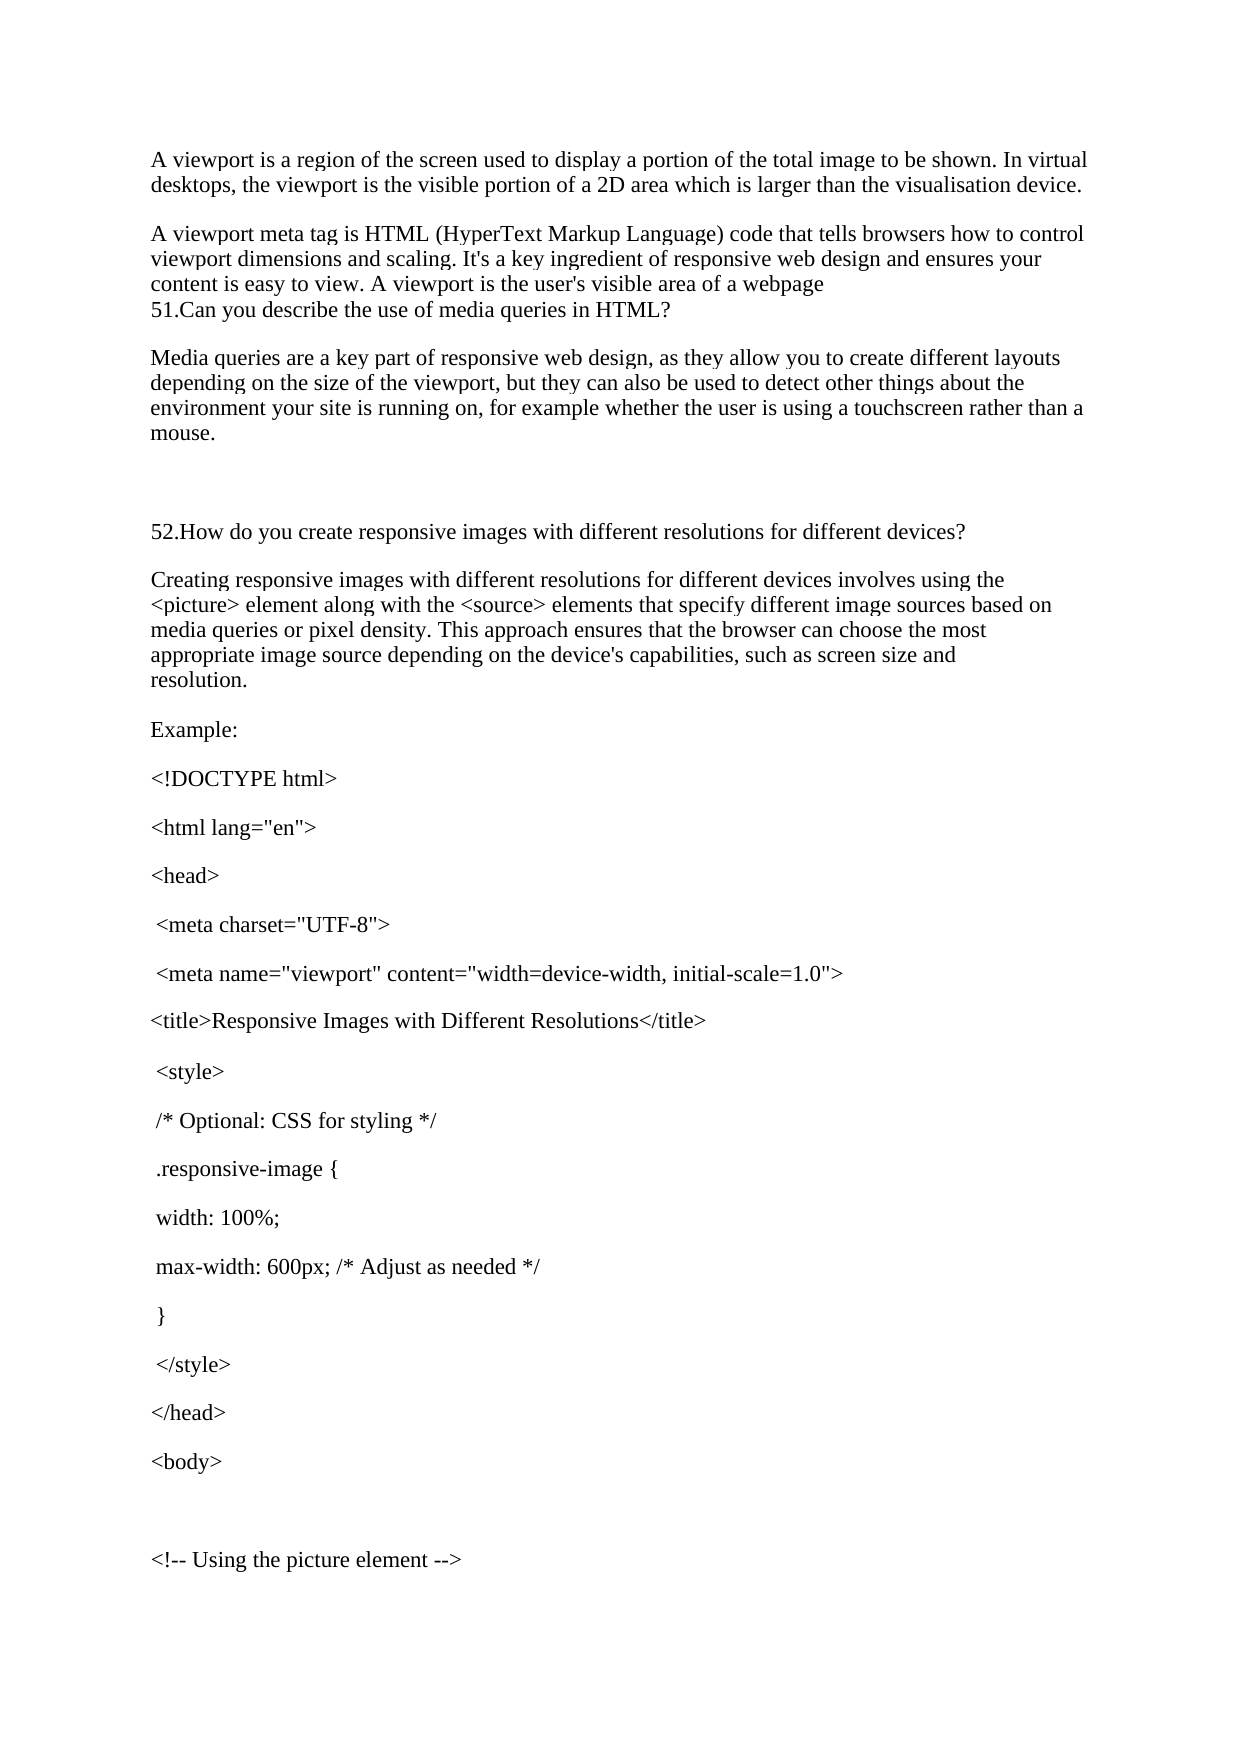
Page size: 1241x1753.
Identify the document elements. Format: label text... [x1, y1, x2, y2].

text <head> [151, 862, 1181, 889]
text A viewport meta tag is HTML (HyperText Markup Language) code that tells browsers how to control viewport dimensions and scaling. It's a key ingredient of responsive web design and ensures your content is easy to view. A viewport is the user's visible area of a webpage [825, 221, 1091, 297]
text <html lang="en"> [151, 814, 1181, 840]
text 52.How do you create responsive images with different resolutions for different devices? [151, 518, 1181, 545]
text max-width: 600px; /* Adjust as needed */ [150, 1253, 1181, 1279]
text Creating responsive images with different resolutions for different devices involves using the <picture> element along with the <source> elements that specify different image sources based on media queries or pixel density. This approach ensures that the browser can choose the most appropriate image source depending on the device's capabilities, such as screen size and resolution. [150, 567, 1060, 693]
text width: 100%; [150, 1204, 1181, 1231]
text <!-- Using the picture element --> [151, 1546, 1181, 1572]
text </style> [150, 1351, 1181, 1377]
text <meta name="viewport" content="width=device-width, initial-scale=1.0"> <title>Responsive Images with Different Resolutions</title> [150, 960, 862, 1033]
text Example: [150, 716, 1181, 742]
text <body> [151, 1448, 1181, 1474]
text </head> [151, 1399, 1181, 1426]
text } [150, 1302, 1181, 1328]
text 51.Can you describe the use of media queries in HTML? [151, 297, 1181, 323]
text /* Optional: CSS for styling */ [150, 1107, 1181, 1133]
text <meta charset="UTF-8"> [150, 911, 1181, 937]
text .responsive-image { [150, 1156, 1181, 1182]
text Media queries are a key part of responsive web design, as they allow you to create different layouts depending on the size of the viewport, but they can also be used to detect other things about the environment your site is running on, for example whether the user is using a touchscreen rather than a mouse. [216, 345, 1091, 446]
text <style> [150, 1058, 1181, 1084]
text <!DOCTYPE html> [151, 765, 1181, 791]
